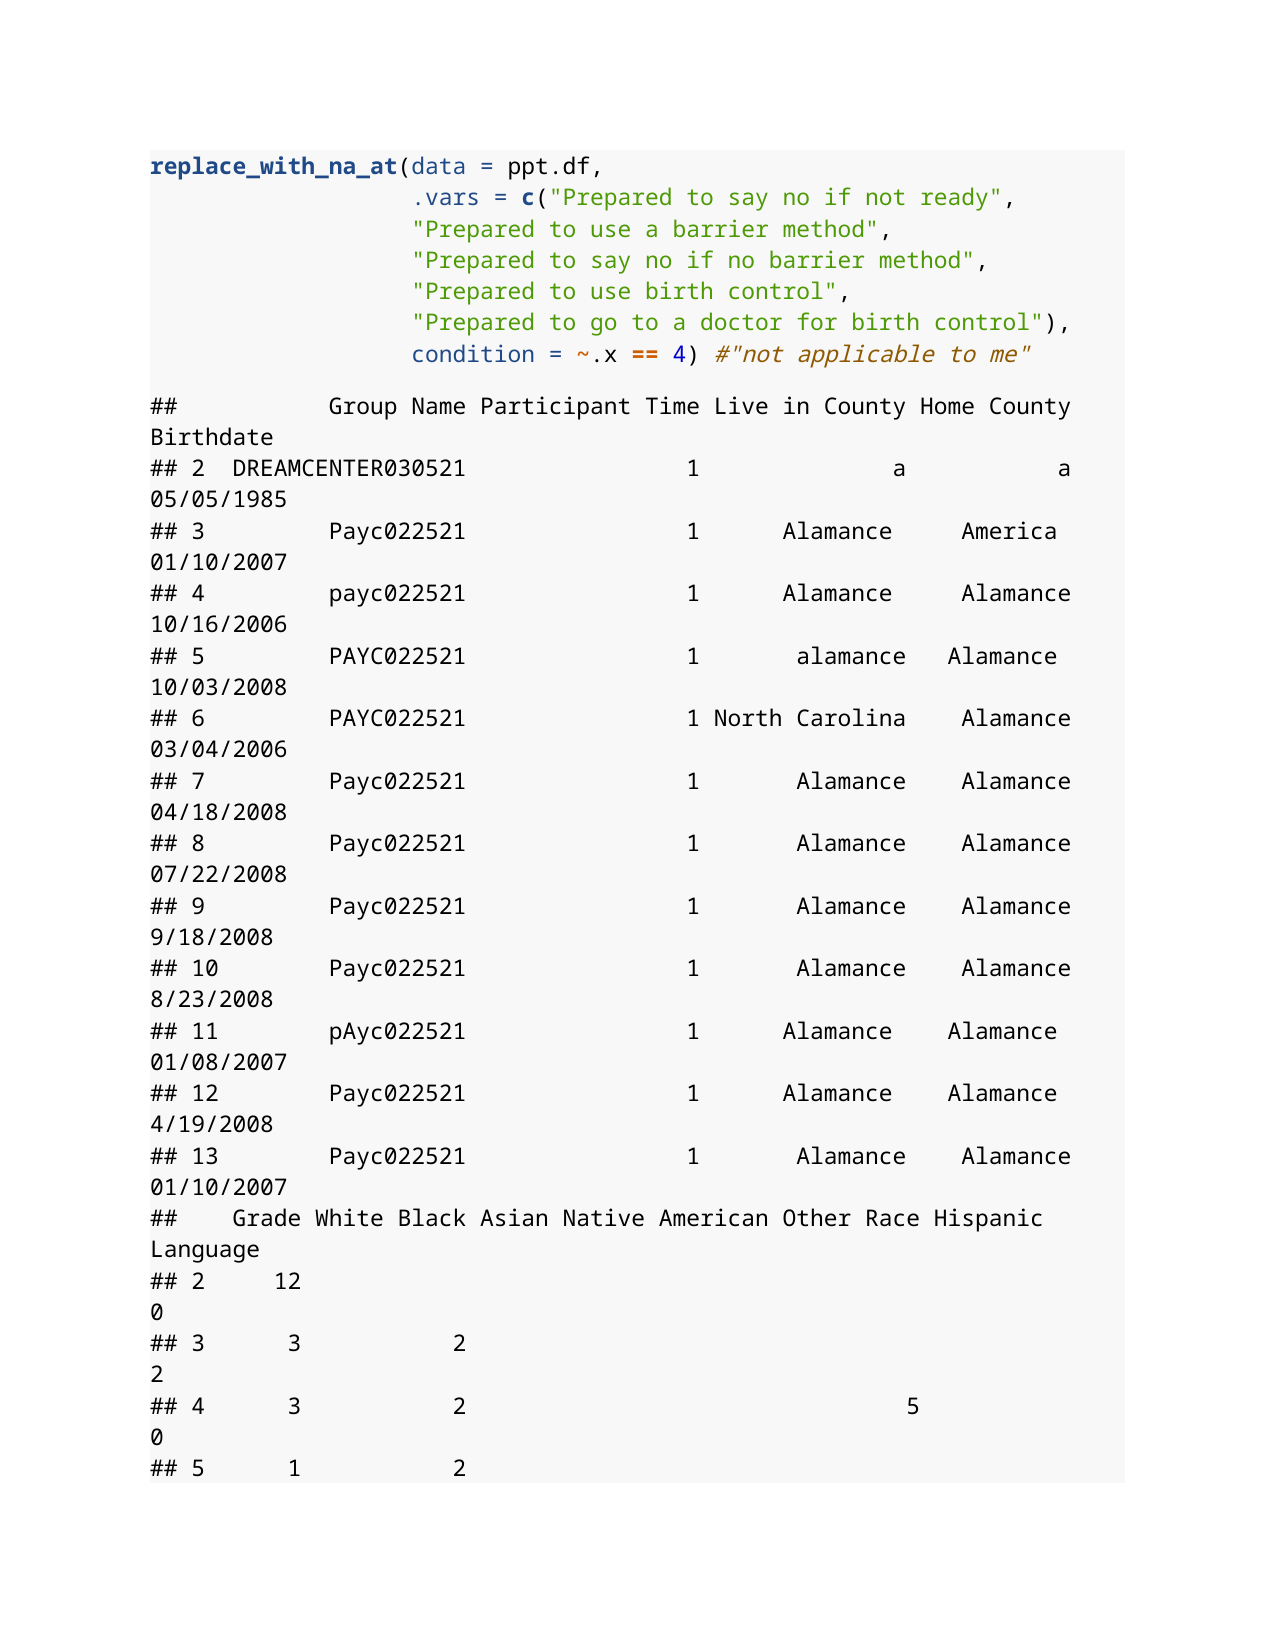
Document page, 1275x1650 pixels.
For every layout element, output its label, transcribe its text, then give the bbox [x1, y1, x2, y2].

text replace_with_na_at(data = ppt.df, .vars = c("Prepared to say no if not ready", "Prepared to use a barrier method", "Prepared to say no if no barrier method", "Prepared to use birth control", "Prepared to go to a doctor for birth control"), condition = ~.x == 4) #"not applicable to me" [150, 150, 1125, 369]
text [150, 389, 1125, 1483]
